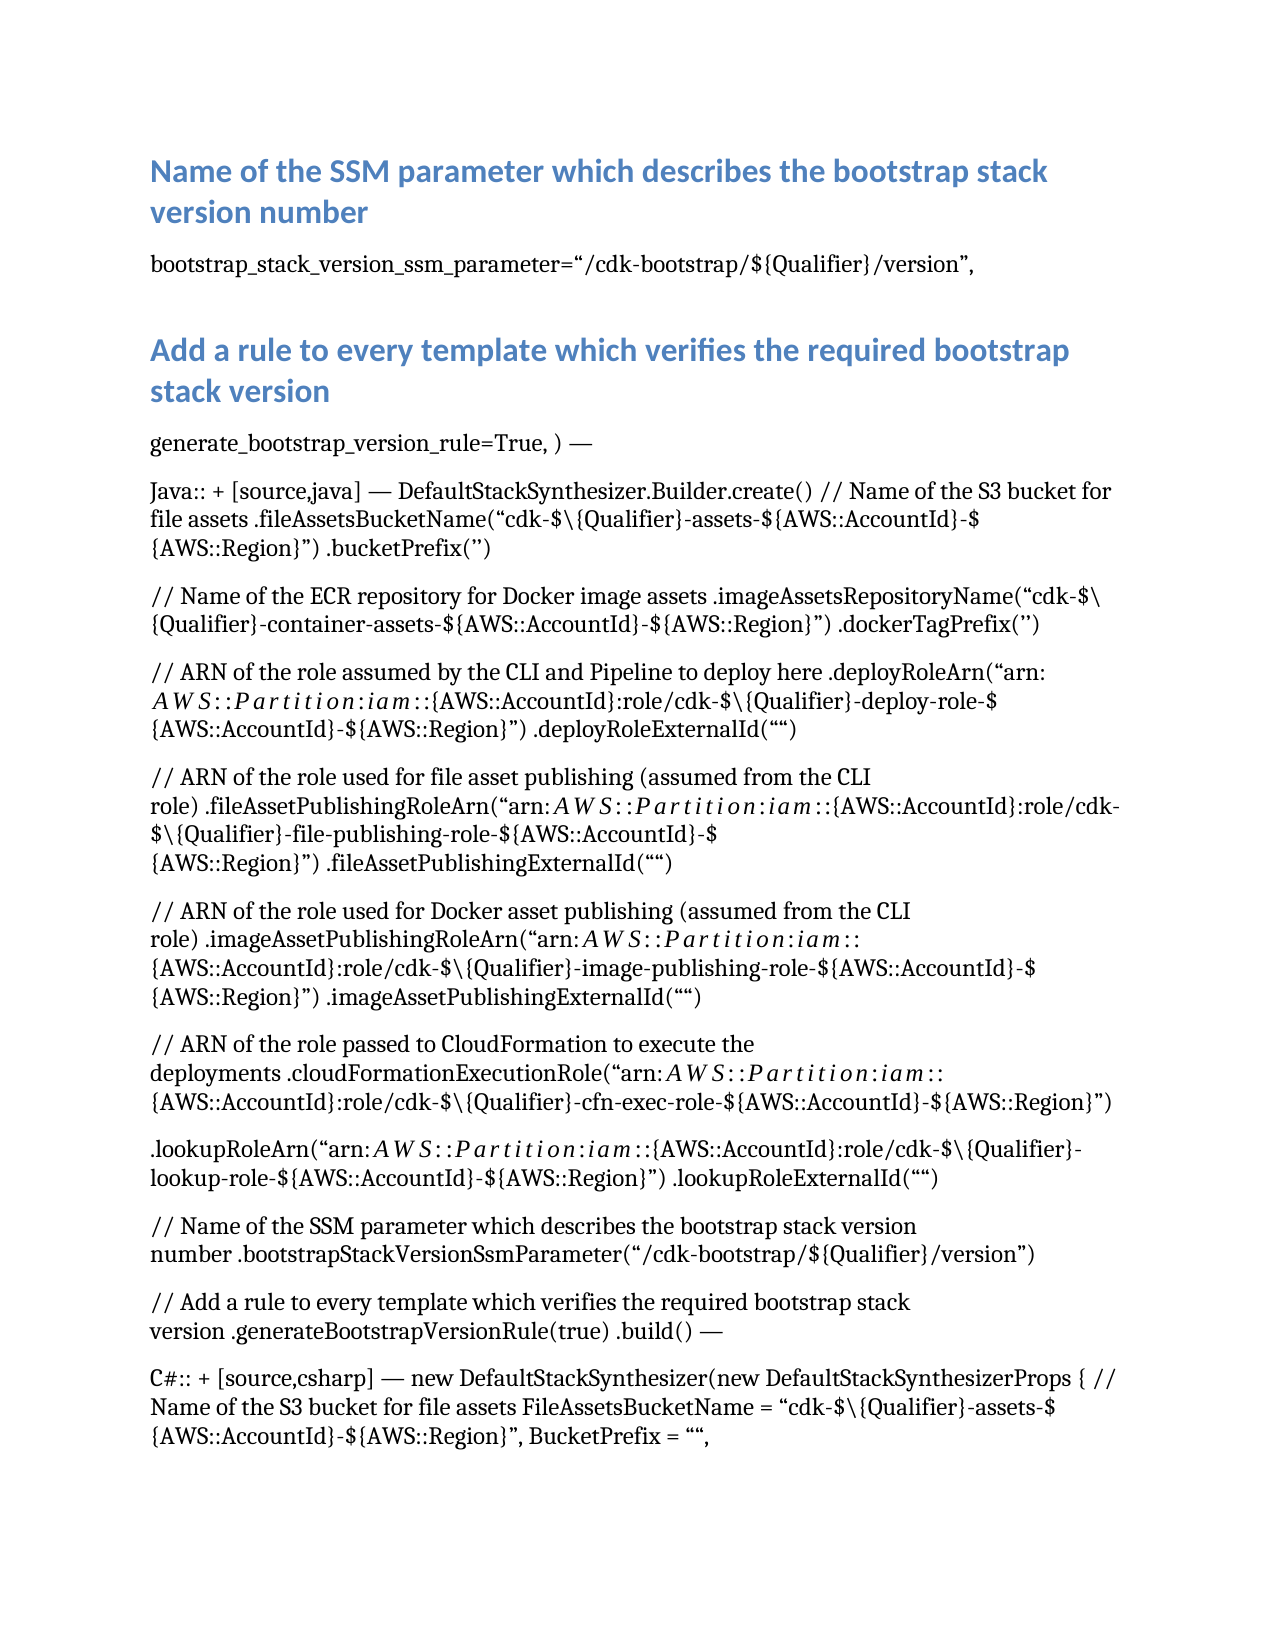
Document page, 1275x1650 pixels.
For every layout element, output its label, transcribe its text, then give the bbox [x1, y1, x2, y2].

text // Add a rule to every template which verifies the required bootstrap stack version .generateBootstrapVersionRule(true) .build() — [150, 1288, 1125, 1345]
text // ARN of the role used for file asset publishing (assumed from the CLI role) .fileAssetPublishingRoleArn(“arn:{AWS::AccountId}:role/cdk-$\{Qualifier}-file-publishing-role-${AWS::AccountId}-${AWS::Region}”) .fileAssetPublishingExternalId(““) [150, 763, 1125, 878]
text Java:: + [source,java] — DefaultStackSynthesizer.Builder.create() // Name of the S3 bucket for file assets .fileAssetsBucketName(“cdk-$\{Qualifier}-assets-${AWS::AccountId}-${AWS::Region}”) .bucketPrefix(’’) [150, 477, 1125, 563]
text // Name of the SSM parameter which describes the bootstrap stack version number .bootstrapStackVersionSsmParameter(“/cdk-bootstrap/${Qualifier}/version”) [150, 1212, 1125, 1269]
text // Name of the ECR repository for Docker image assets .imageAssetsRepositoryName(“cdk-$\{Qualifier}-container-assets-${AWS::AccountId}-${AWS::Region}”) .dockerTagPrefix(’’) [150, 582, 1125, 639]
text C#:: + [source,csharp] — new DefaultStackSynthesizer(new DefaultStackSynthesizerProps { // Name of the S3 bucket for file assets FileAssetsBucketName = “cdk-$\{Qualifier}-assets-${AWS::AccountId}-${AWS::Region}”, BucketPrefix = ““, [150, 1364, 1125, 1450]
text // ARN of the role assumed by the CLI and Pipeline to deploy here .deployRoleArn(“arn:{AWS::AccountId}:role/cdk-$\{Qualifier}-deploy-role-${AWS::AccountId}-${AWS::Region}”) .deployRoleExternalId(““) [150, 658, 1125, 744]
text // ARN of the role used for Docker asset publishing (assumed from the CLI role) .imageAssetPublishingRoleArn(“arn:{AWS::AccountId}:role/cdk-$\{Qualifier}-image-publishing-role-${AWS::AccountId}-${AWS::Region}”) .imageAssetPublishingExternalId(““) [150, 897, 1125, 1012]
subtitle Name of the SSM parameter which describes the bootstrap stack version number [150, 150, 1125, 231]
text // ARN of the role passed to CloudFormation to execute the deployments .cloudFormationExecutionRole(“arn:{AWS::AccountId}:role/cdk-$\{Qualifier}-cfn-exec-role-${AWS::AccountId}-${AWS::Region}”) [150, 1030, 1125, 1117]
subtitle Add a rule to every template which verifies the required bootstrap stack version [150, 329, 1125, 410]
text .lookupRoleArn(“arn:{AWS::AccountId}:role/cdk-$\{Qualifier}-lookup-role-${AWS::AccountId}-${AWS::Region}”) .lookupRoleExternalId(““) [150, 1135, 1125, 1193]
text generate_bootstrap_version_rule=True, ) — [150, 429, 1125, 458]
text bootstrap_stack_version_ssm_parameter=“/cdk-bootstrap/${Qualifier}/version”, [150, 250, 1125, 279]
